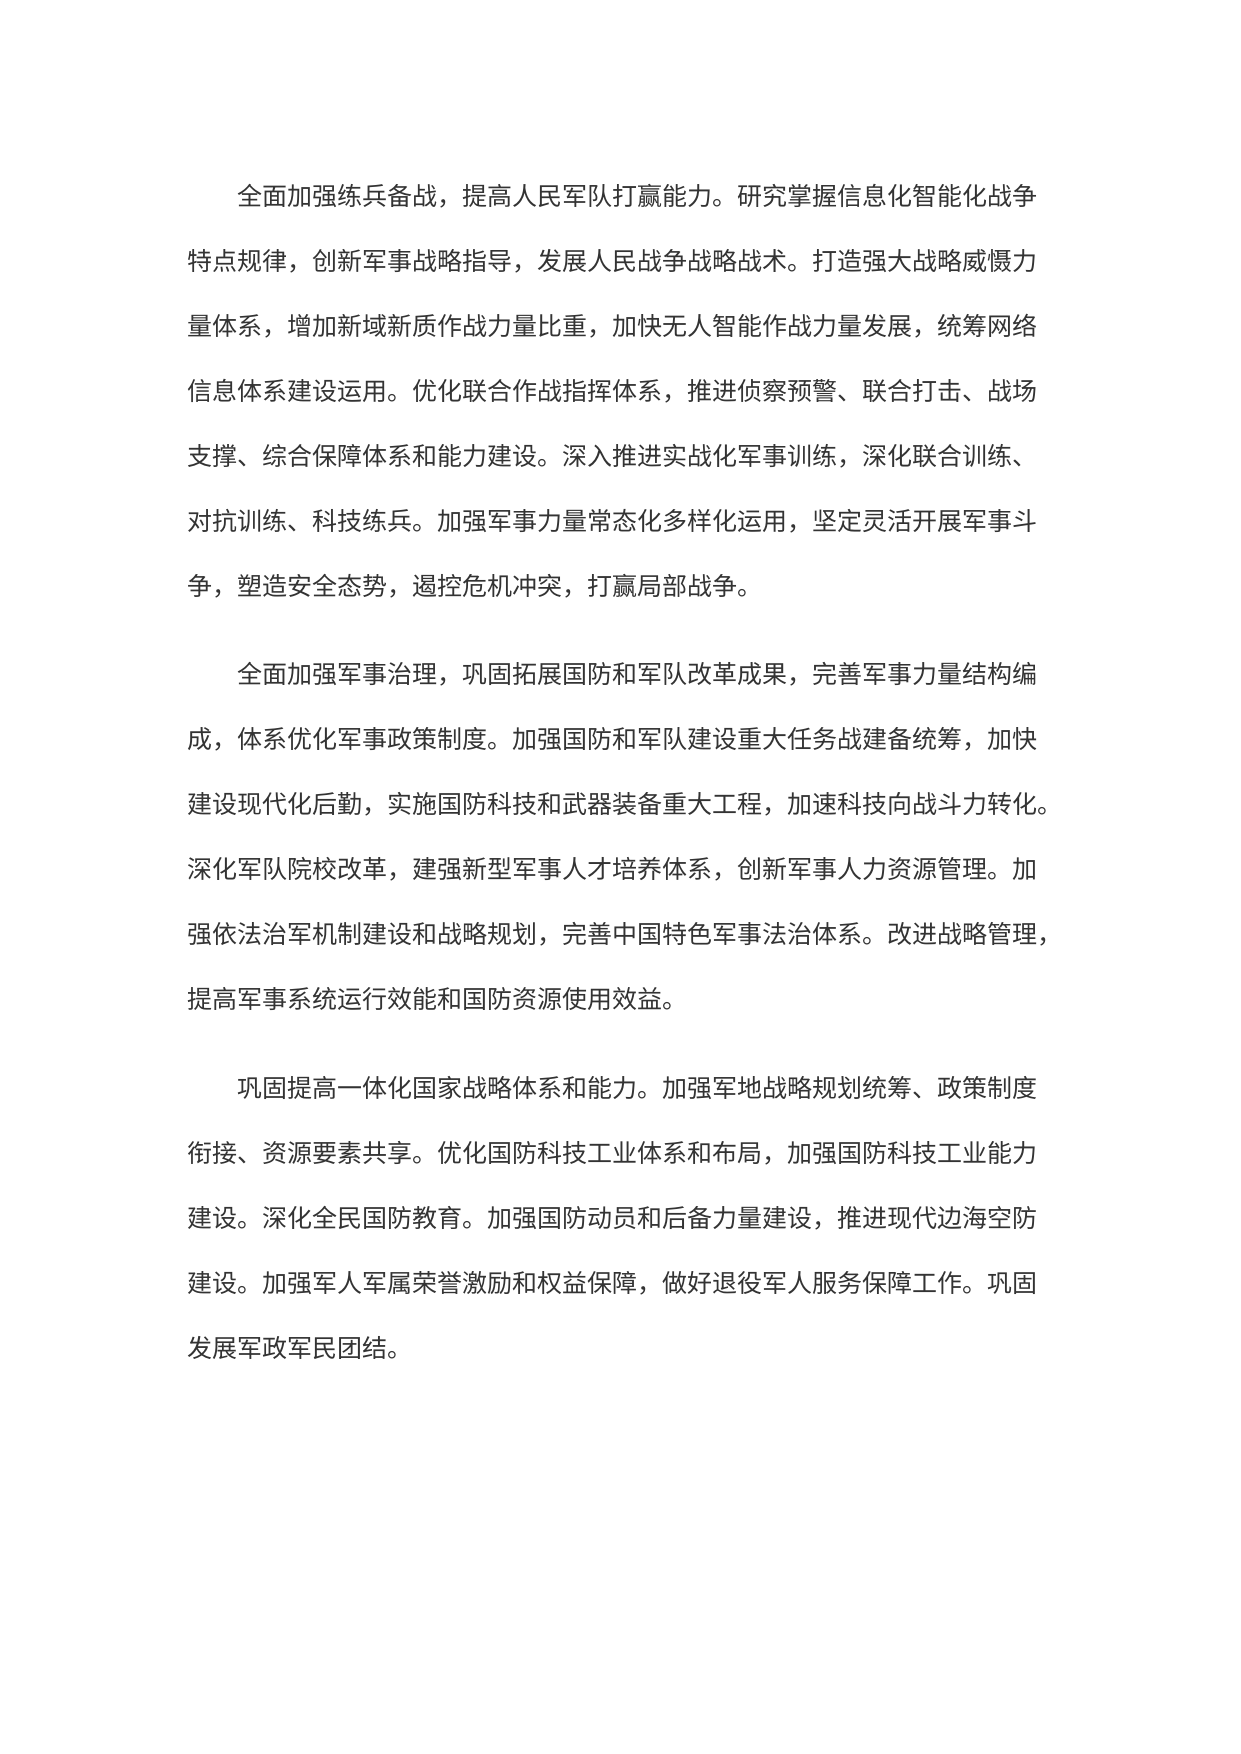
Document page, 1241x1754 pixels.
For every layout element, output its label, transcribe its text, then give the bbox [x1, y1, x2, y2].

text 全面加强练兵备战，提高人民军队打赢能力。研究掌握信息化智能化战争特点规律，创新军事战略指导，发展人民战争战略战术。打造强大战略威慑力量体系，增加新域新质作战力量比重，加快无人智能作战力量发展，统筹网络信息体系建设运用。优化联合作战指挥体系，推进侦察预警、联合打击、战场支撑、综合保障体系和能力建设。深入推进实战化军事训练，深化联合训练、对抗训练、科技练兵。加强军事力量常态化多样化运用，坚定灵活开展军事斗争，塑造安全态势，遏控危机冲突，打赢局部战争。 [187, 162, 1053, 617]
text 全面加强军事治理，巩固拓展国防和军队改革成果，完善军事力量结构编成，体系优化军事政策制度。加强国防和军队建设重大任务战建备统筹，加快建设现代化后勤，实施国防科技和武器装备重大工程，加速科技向战斗力转化。深化军队院校改革，建强新型军事人才培养体系，创新军事人力资源管理。加强依法治军机制建设和战略规划，完善中国特色军事法治体系。改进战略管理，提高军事系统运行效能和国防资源使用效益。 [187, 640, 1053, 1030]
text 巩固提高一体化国家战略体系和能力。加强军地战略规划统筹、政策制度衔接、资源要素共享。优化国防科技工业体系和布局，加强国防科技工业能力建设。深化全民国防教育。加强国防动员和后备力量建设，推进现代边海空防建设。加强军人军属荣誉激励和权益保障，做好退役军人服务保障工作。巩固发展军政军民团结。 [187, 1054, 1053, 1379]
